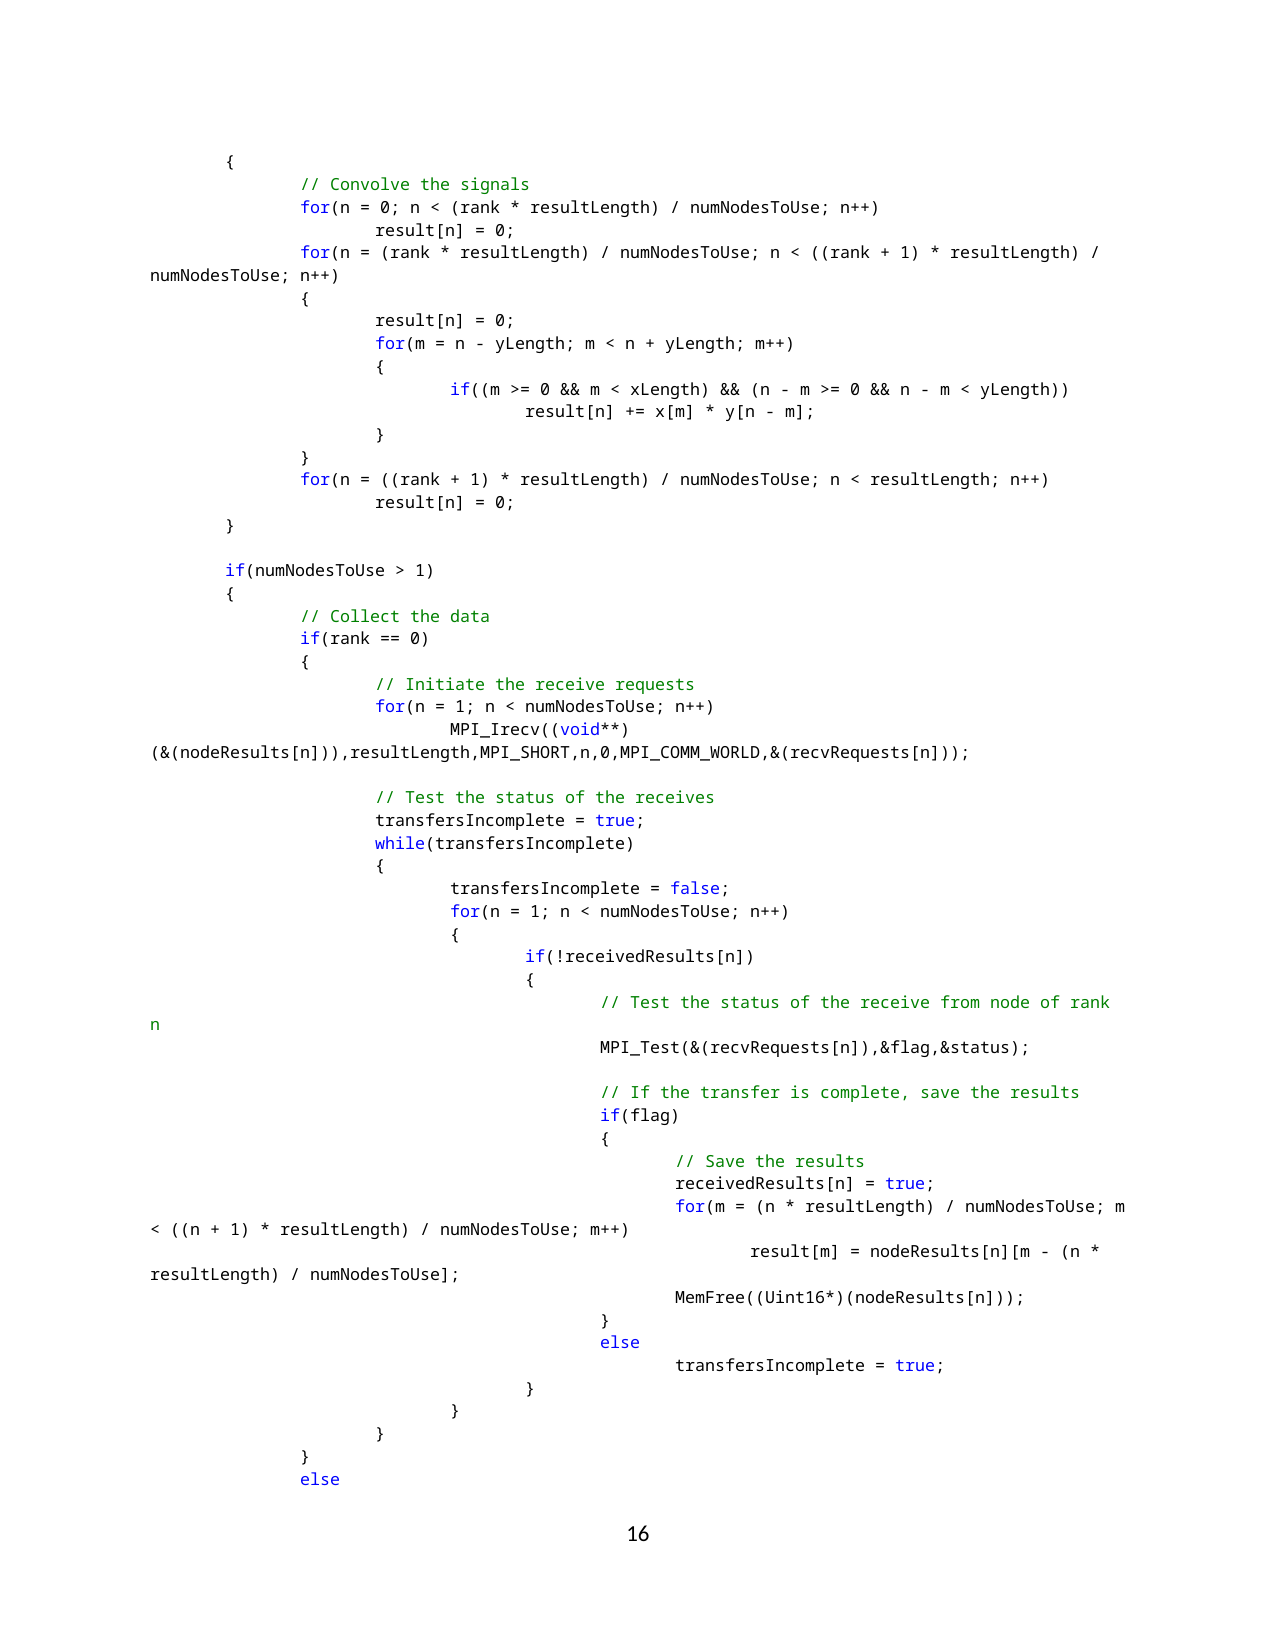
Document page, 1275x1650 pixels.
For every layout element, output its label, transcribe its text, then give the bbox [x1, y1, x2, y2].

text receivedResults[n] = true; [150, 1172, 1125, 1194]
text { [150, 854, 1125, 877]
text for(n = ((rank + 1) * resultLength) / numNodesToUse; n < resultLength; n++) [150, 468, 1125, 491]
text if(!receivedResults[n]) [150, 945, 1125, 967]
text if(rank == 0) [150, 627, 1125, 649]
text MPI_Test(&(recvRequests[n]),&flag,&status); [150, 1036, 1125, 1058]
text { [150, 354, 1125, 377]
text result[m] = nodeResults[n][m - (n * resultLength) / numNodesToUse]; [150, 1240, 1125, 1285]
text transfersIncomplete = true; [150, 808, 1125, 831]
text else [150, 1331, 1125, 1353]
text } [150, 422, 1125, 445]
text for(n = 1; n < numNodesToUse; n++) [150, 899, 1125, 922]
text for(m = (n * resultLength) / numNodesToUse; m < ((n + 1) * resultLength) / numNodesToUse; m++) [150, 1194, 1125, 1240]
text { [150, 967, 1125, 990]
text MemFree((Uint16*)(nodeResults[n])); [150, 1285, 1125, 1308]
text if((m >= 0 && m < xLength) && (n - m >= 0 && n - m < yLength)) [150, 377, 1125, 400]
text result[n] += x[m] * y[n - m]; [150, 400, 1125, 422]
text } [150, 1308, 1125, 1331]
text // Collect the data [150, 604, 1125, 627]
text { [150, 1126, 1125, 1149]
text if(numNodesToUse > 1) [150, 559, 1125, 581]
text for(n = 0; n < (rank * resultLength) / numNodesToUse; n++) [150, 195, 1125, 218]
text for(m = n - yLength; m < n + yLength; m++) [150, 332, 1125, 354]
text for(n = 1; n < numNodesToUse; n++) [150, 695, 1125, 718]
text // Initiate the receive requests [150, 672, 1125, 695]
text MPI_Irecv((void**)(&(nodeResults[n])),resultLength,MPI_SHORT,n,0,MPI_COMM_WORLD,&(recvRequests[n])); [150, 718, 1125, 763]
text for(n = (rank * resultLength) / numNodesToUse; n < ((rank + 1) * resultLength) / numNodesToUse; n++) [150, 241, 1125, 286]
text } [150, 1422, 1125, 1444]
text while(transfersIncomplete) [150, 831, 1125, 854]
text { [150, 286, 1125, 309]
text else [150, 1467, 1125, 1490]
text { [150, 581, 1125, 604]
text } [150, 1399, 1125, 1422]
text result[n] = 0; [150, 491, 1125, 513]
text { [150, 649, 1125, 672]
text // Convolve the signals [150, 173, 1125, 195]
text } [150, 445, 1125, 468]
text // Test the status of the receive from node of rank n [150, 990, 1125, 1036]
text // Test the status of the receives [150, 786, 1125, 808]
text result[n] = 0; [150, 218, 1125, 241]
text transfersIncomplete = true; [150, 1353, 1125, 1376]
text } [150, 1444, 1125, 1467]
text if(flag) [150, 1104, 1125, 1126]
text transfersIncomplete = false; [150, 877, 1125, 899]
text } [150, 513, 1125, 536]
text result[n] = 0; [150, 309, 1125, 332]
text { [150, 150, 1125, 173]
text // If the transfer is complete, save the results [150, 1081, 1125, 1104]
text { [150, 922, 1125, 945]
text } [150, 1376, 1125, 1399]
text // Save the results [150, 1149, 1125, 1172]
